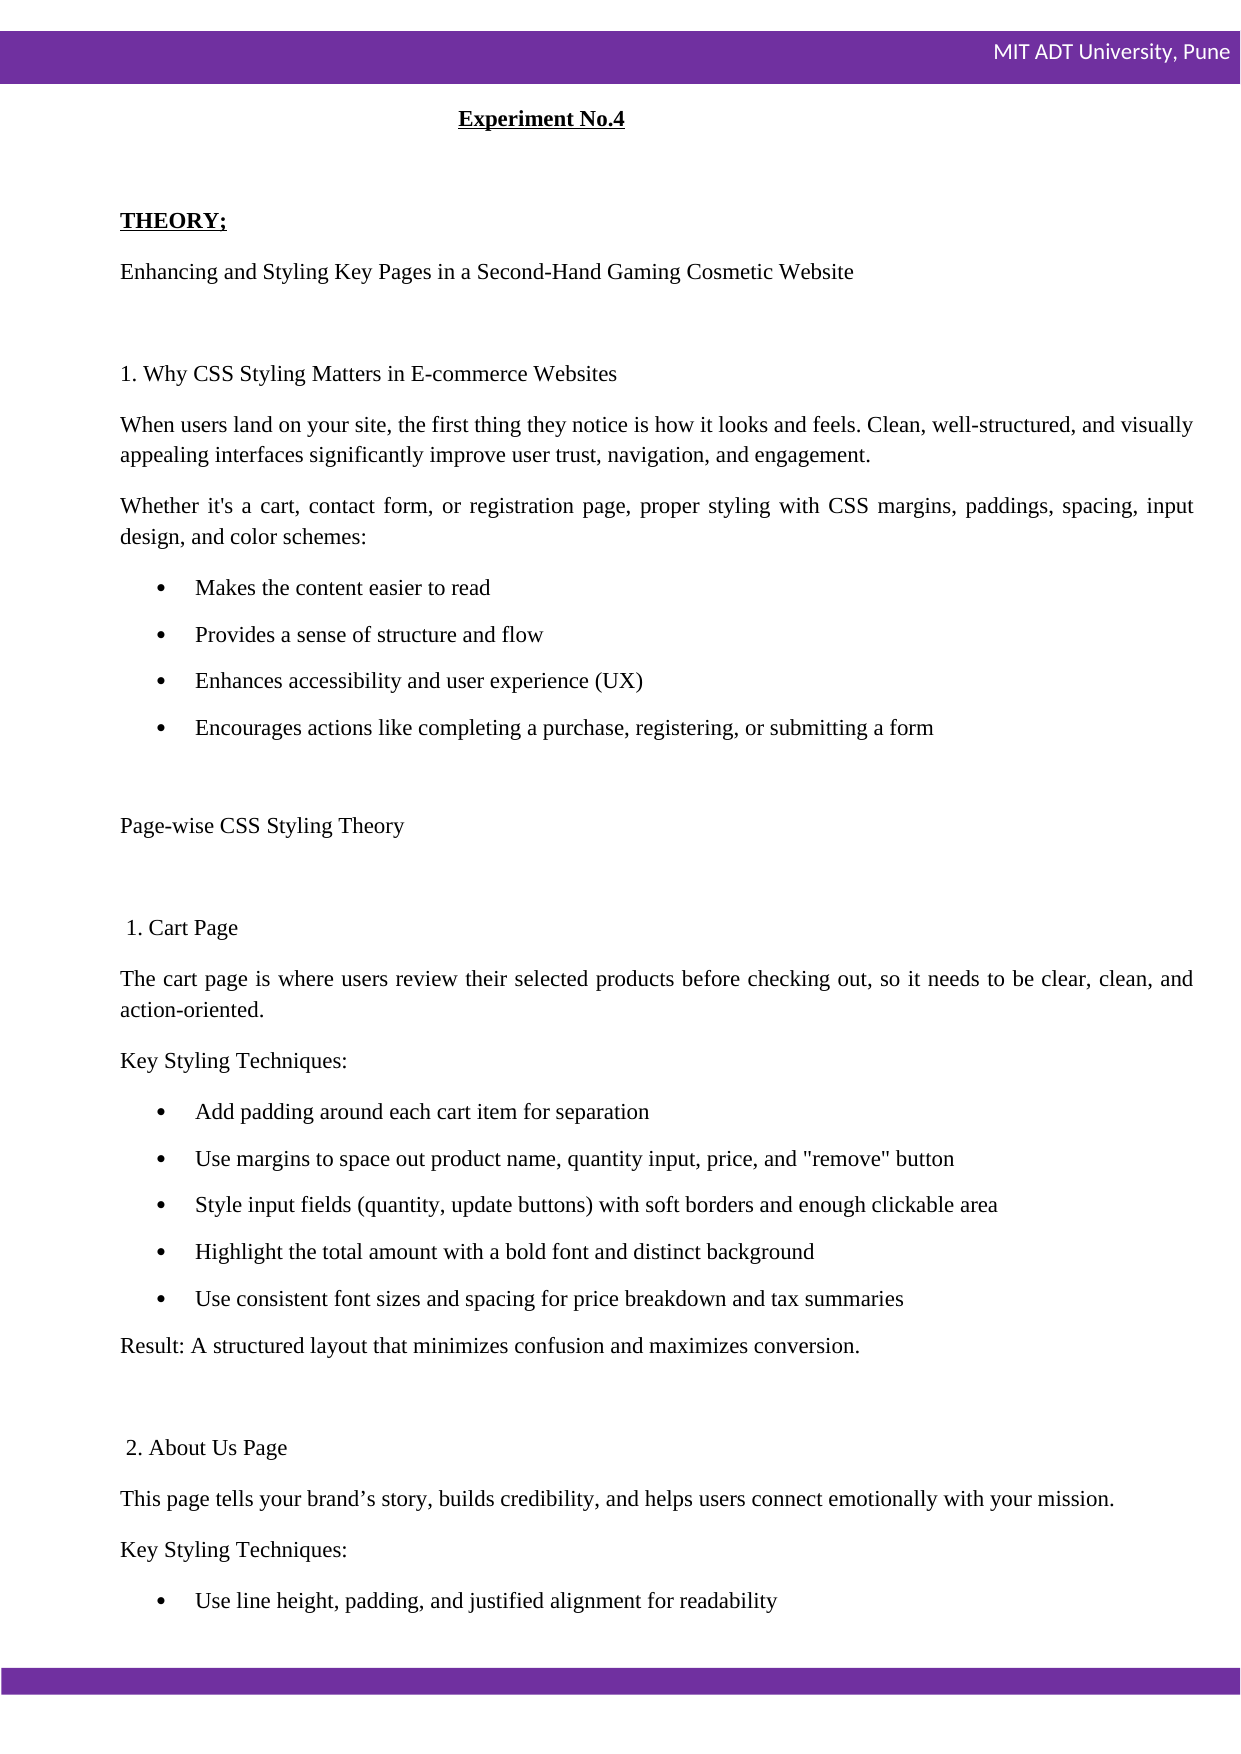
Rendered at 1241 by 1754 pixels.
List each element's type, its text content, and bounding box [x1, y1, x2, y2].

list Add padding around each cart item for separation [157, 1098, 1195, 1124]
list Enhances accessibility and user experience (UX) [157, 667, 1195, 694]
list Highlight the total amount with a bold font and distinct background [157, 1238, 1195, 1265]
list Makes the content easier to read [157, 574, 1195, 600]
text 1. Why CSS Styling Matters in E-commerce Websites [120, 360, 1195, 387]
text Experiment No.4 [120, 105, 1195, 131]
text When users land on your site, the first thing they notice is how it looks and feels. Clean, well-structured, and visually appealing interfaces significantly improve user trust, navigation, and engagement. [120, 411, 1195, 468]
list Use consistent font sizes and spacing for price breakdown and tax summaries [157, 1285, 1195, 1312]
text THEORY; [120, 207, 1195, 233]
list Provides a sense of structure and flow [157, 621, 1195, 647]
text Key Styling Techniques: [120, 1047, 1195, 1073]
list Style input fields (quantity, update buttons) with soft borders and enough clickable area [157, 1191, 1195, 1218]
list Use margins to space out product name, quantity input, price, and "remove" button [157, 1144, 1195, 1171]
text 2. About Us Page [120, 1434, 1195, 1461]
text Whether it's a cart, contact form, or registration page, proper styling with CSS margins, paddings, spacing, input design, and color schemes: [120, 492, 1195, 549]
text This page tells your brand’s story, builds credibility, and helps users connect emotionally with your mission. [120, 1485, 1195, 1512]
text The cart page is where users review their selected products before checking out, so it needs to be clear, clean, and action-oriented. [120, 965, 1195, 1022]
text Key Styling Techniques: [120, 1536, 1195, 1563]
text Result: A structured layout that minimizes confusion and maximizes conversion. [120, 1332, 1195, 1358]
text Enhancing and Styling Key Pages in a Second-Hand Gaming Cosmetic Website [120, 258, 1195, 284]
list Use line height, padding, and justified alignment for readability [157, 1587, 1195, 1614]
text Page-wise CSS Styling Theory [120, 812, 1195, 839]
text 1. Cart Page [120, 914, 1195, 941]
list Encourages actions like completing a purchase, registering, or submitting a form [157, 714, 1195, 741]
